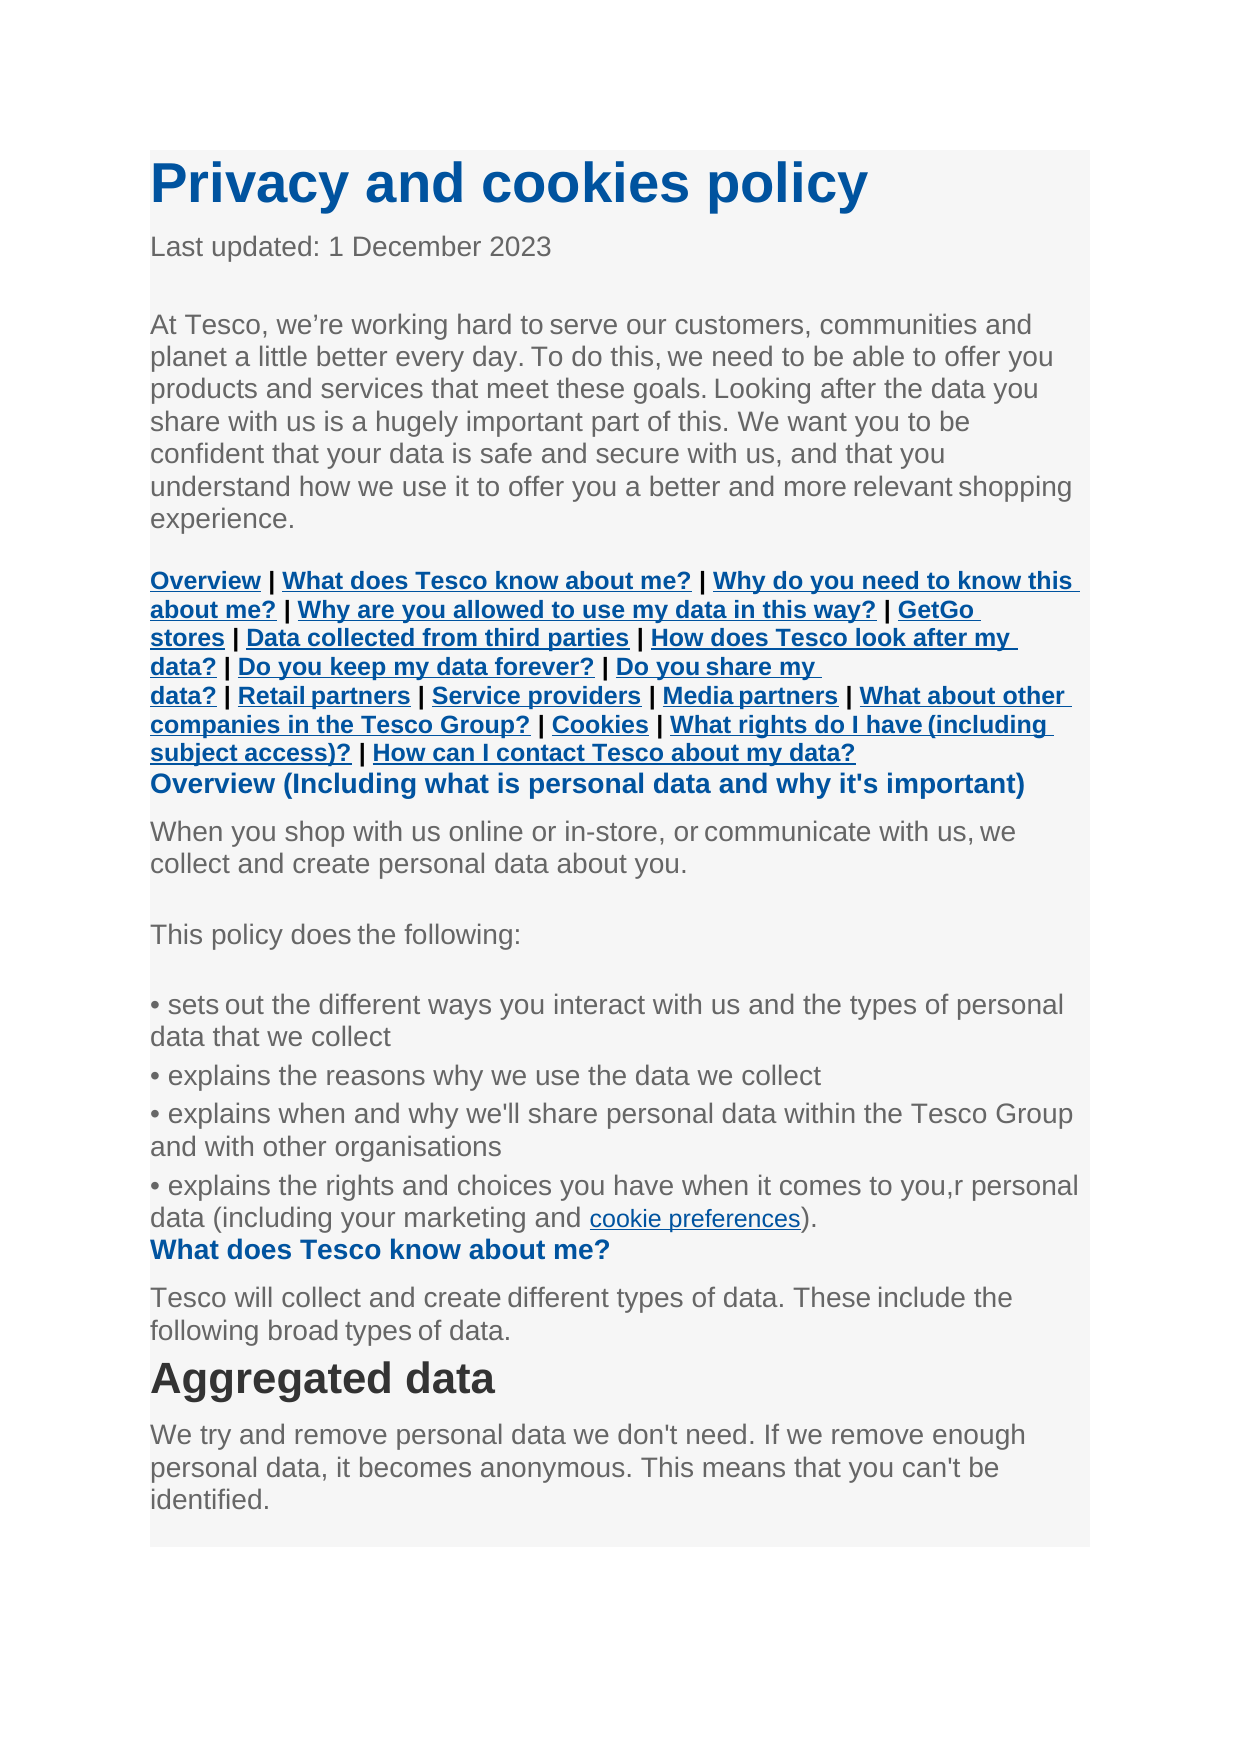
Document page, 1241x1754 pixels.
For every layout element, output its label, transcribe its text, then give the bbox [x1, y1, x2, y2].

text • explains the rights and choices you have when it comes to you,r personal data (including your marketing and cookie preferences). [150, 1168, 1090, 1233]
text What does Tesco know about me? [150, 1233, 1090, 1266]
text We try and remove personal data we don't need. If we remove enough personal data, it becomes anonymous. This means that you can't be identified. [150, 1418, 1090, 1515]
text Last updated: 1 December 2023 [150, 230, 1090, 263]
text Tesco will collect and create different types of data. These include the following broad types of data. [150, 1281, 1090, 1346]
text • sets out the different ways you interact with us and the types of personal data that we collect [150, 988, 1090, 1052]
text • explains the reasons why we use the data we collect [150, 1059, 1090, 1091]
text • explains when and why we'll share personal data within the Tesco Group and with other organisations [150, 1097, 1090, 1162]
text Overview | What does Tesco know about me? | Why do you need to know this about me? | Why are you allowed to use my data in this way? | GetGo stores | Data collected from third parties | How does Tesco look after my data? | Do you keep my data forever? | Do you share my data? | Retail partners | Service providers | Media partners | What about other companies in the Tesco Group? | Cookies | What rights do I have (including subject access)? | How can I contact Tesco about my data? [150, 566, 1090, 767]
text Privacy and cookies policy [150, 150, 1090, 215]
text Aggregated data [150, 1352, 1090, 1403]
text At Tesco, we’re working hard to serve our customers, communities and planet a little better every day. To do this, we need to be able to offer you products and services that meet these goals. Looking after the data you share with us is a hugely important part of this. We want you to be confident that your data is safe and secure with us, and that you understand how we use it to offer you a better and more relevant shopping experience. [150, 308, 1090, 534]
text This policy does the following: [150, 918, 1090, 950]
text Overview (Including what is personal data and why it's important) [150, 767, 1090, 799]
text When you shop with us online or in-store, or communicate with us, we collect and create personal data about you. [150, 815, 1090, 880]
